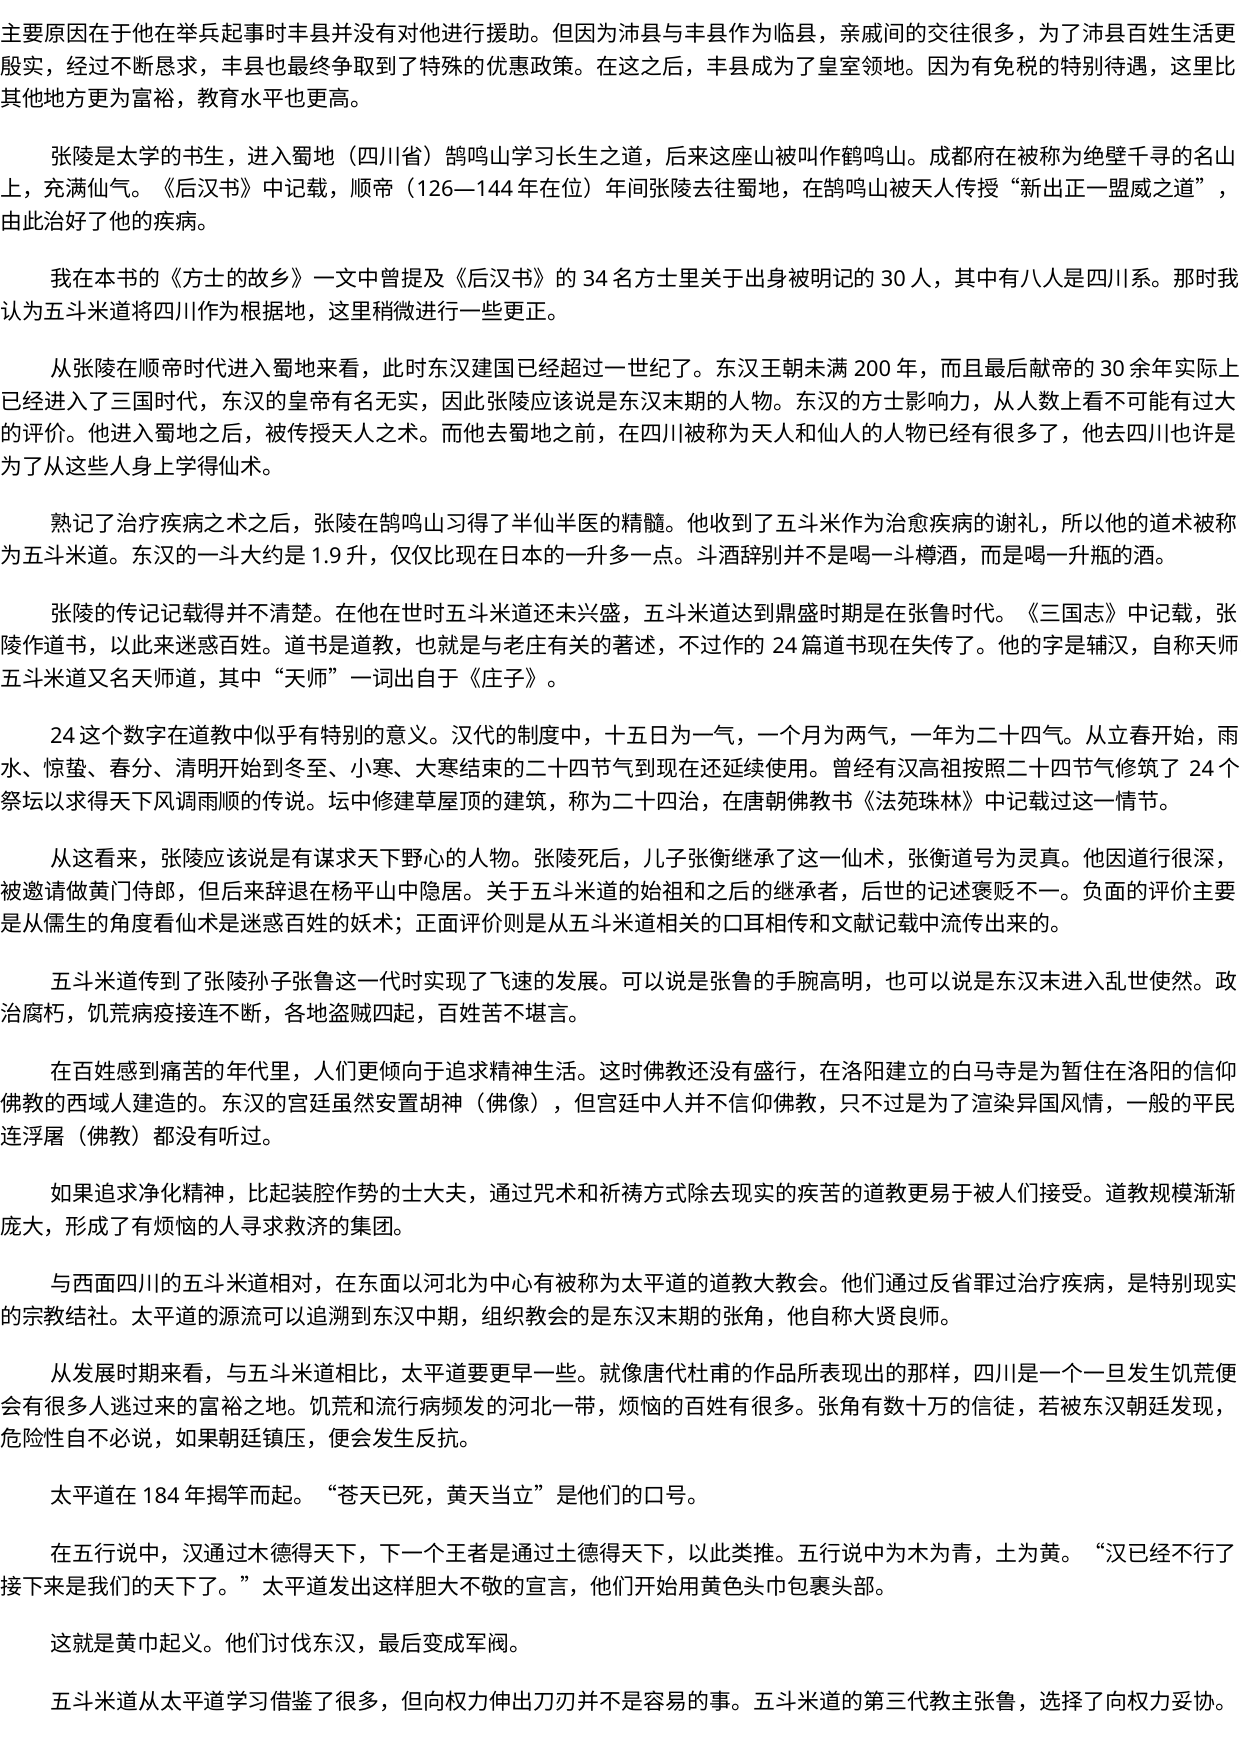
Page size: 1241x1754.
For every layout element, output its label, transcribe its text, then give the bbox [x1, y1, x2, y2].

text 熟记了治疗疾病之术之后，张陵在鹄鸣山习得了半仙半医的精髓。他收到了五斗米作为治愈疾病的谢礼，所以他的道术被称为五斗米道。东汉的一斗大约是1.9升，仅仅比现在日本的一升多一点。斗酒辞别并不是喝一斗樽酒，而是喝一升瓶的酒。 [0, 506, 1240, 571]
text 在百姓感到痛苦的年代里，人们更倾向于追求精神生活。这时佛教还没有盛行，在洛阳建立的白马寺是为暂住在洛阳的信仰佛教的西域人建造的。东汉的宫廷虽然安置胡神（佛像），但宫廷中人并不信仰佛教，只不过是为了渲染异国风情，一般的平民连浮屠（佛教）都没有听过。 [0, 1053, 1240, 1151]
text 从张陵在顺帝时代进入蜀地来看，此时东汉建国已经超过一世纪了。东汉王朝未满200年，而且最后献帝的30余年实际上已经进入了三国时代，东汉的皇帝有名无实，因此张陵应该说是东汉末期的人物。东汉的方士影响力，从人数上看不可能有过大的评价。他进入蜀地之后，被传授天人之术。而他去蜀地之前，在四川被称为天人和仙人的人物已经有很多了，他去四川也许是为了从这些人身上学得仙术。 [0, 351, 1240, 481]
text 从发展时期来看，与五斗米道相比，太平道要更早一些。就像唐代杜甫的作品所表现出的那样，四川是一个一旦发生饥荒便会有很多人逃过来的富裕之地。饥荒和流行病频发的河北一带，烦恼的百姓有很多。张角有数十万的信徒，若被东汉朝廷发现，危险性自不必说，如果朝廷镇压，便会发生反抗。 [0, 1356, 1240, 1453]
text 如果追求净化精神，比起装腔作势的士大夫，通过咒术和祈祷方式除去现实的疾苦的道教更易于被人们接受。道教规模渐渐庞大，形成了有烦恼的人寻求救济的集团。 [0, 1176, 1240, 1241]
text 张陵是太学的书生，进入蜀地（四川省）鹄鸣山学习长生之道，后来这座山被叫作鹤鸣山。成都府在被称为绝壁千寻的名山上，充满仙气。《后汉书》中记载，顺帝（126—144年在位）年间张陵去往蜀地，在鹄鸣山被天人传授“新出正一盟威之道”，由此治好了他的疾病。 [0, 138, 1240, 236]
text 我在本书的《方士的故乡》一文中曾提及《后汉书》的34名方士里关于出身被明记的30人，其中有八人是四川系。那时我认为五斗米道将四川作为根据地，这里稍微进行一些更正。 [0, 261, 1240, 326]
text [0, 16, 1240, 113]
text 五斗米道传到了张陵孙子张鲁这一代时实现了飞速的发展。可以说是张鲁的手腕高明，也可以说是东汉末进入乱世使然。政治腐朽，饥荒病疫接连不断，各地盗贼四起，百姓苦不堪言。 [0, 963, 1240, 1028]
text 张陵的传记记载得并不清楚。在他在世时五斗米道还未兴盛，五斗米道达到鼎盛时期是在张鲁时代。《三国志》中记载，张陵作道书，以此来迷惑百姓。道书是道教，也就是与老庄有关的著述，不过作的24篇道书现在失传了。他的字是辅汉，自称天师。五斗米道又名天师道，其中“天师”一词出自于《庄子》。 [0, 596, 1240, 693]
text 与西面四川的五斗米道相对，在东面以河北为中心有被称为太平道的道教大教会。他们通过反省罪过治疗疾病，是特别现实的宗教结社。太平道的源流可以追溯到东汉中期，组织教会的是东汉末期的张角，他自称大贤良师。 [0, 1266, 1240, 1331]
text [0, 1683, 1240, 1716]
text 这就是黄巾起义。他们讨伐东汉，最后变成军阀。 [0, 1626, 1240, 1658]
text 在五行说中，汉通过木德得天下，下一个王者是通过土德得天下，以此类推。五行说中为木为青，土为黄。“汉已经不行了，接下来是我们的天下了。”太平道发出这样胆大不敬的宣言，他们开始用黄色头巾包裹头部。 [0, 1536, 1240, 1601]
text 从这看来，张陵应该说是有谋求天下野心的人物。张陵死后，儿子张衡继承了这一仙术，张衡道号为灵真。他因道行很深，被邀请做黄门侍郎，但后来辞退在杨平山中隐居。关于五斗米道的始祖和之后的继承者，后世的记述褒贬不一。负面的评价主要是从儒生的角度看仙术是迷惑百姓的妖术；正面评价则是从五斗米道相关的口耳相传和文献记载中流传出来的。 [0, 841, 1240, 938]
text 太平道在184年揭竿而起。“苍天已死，黄天当立”是他们的口号。 [0, 1478, 1240, 1511]
text 24这个数字在道教中似乎有特别的意义。汉代的制度中，十五日为一气，一个月为两气，一年为二十四气。从立春开始，雨水、惊蛰、春分、清明开始到冬至、小寒、大寒结束的二十四节气到现在还延续使用。曾经有汉高祖按照二十四节气修筑了24个祭坛以求得天下风调雨顺的传说。坛中修建草屋顶的建筑，称为二十四治，在唐朝佛教书《法苑珠林》中记载过这一情节。 [0, 718, 1240, 816]
